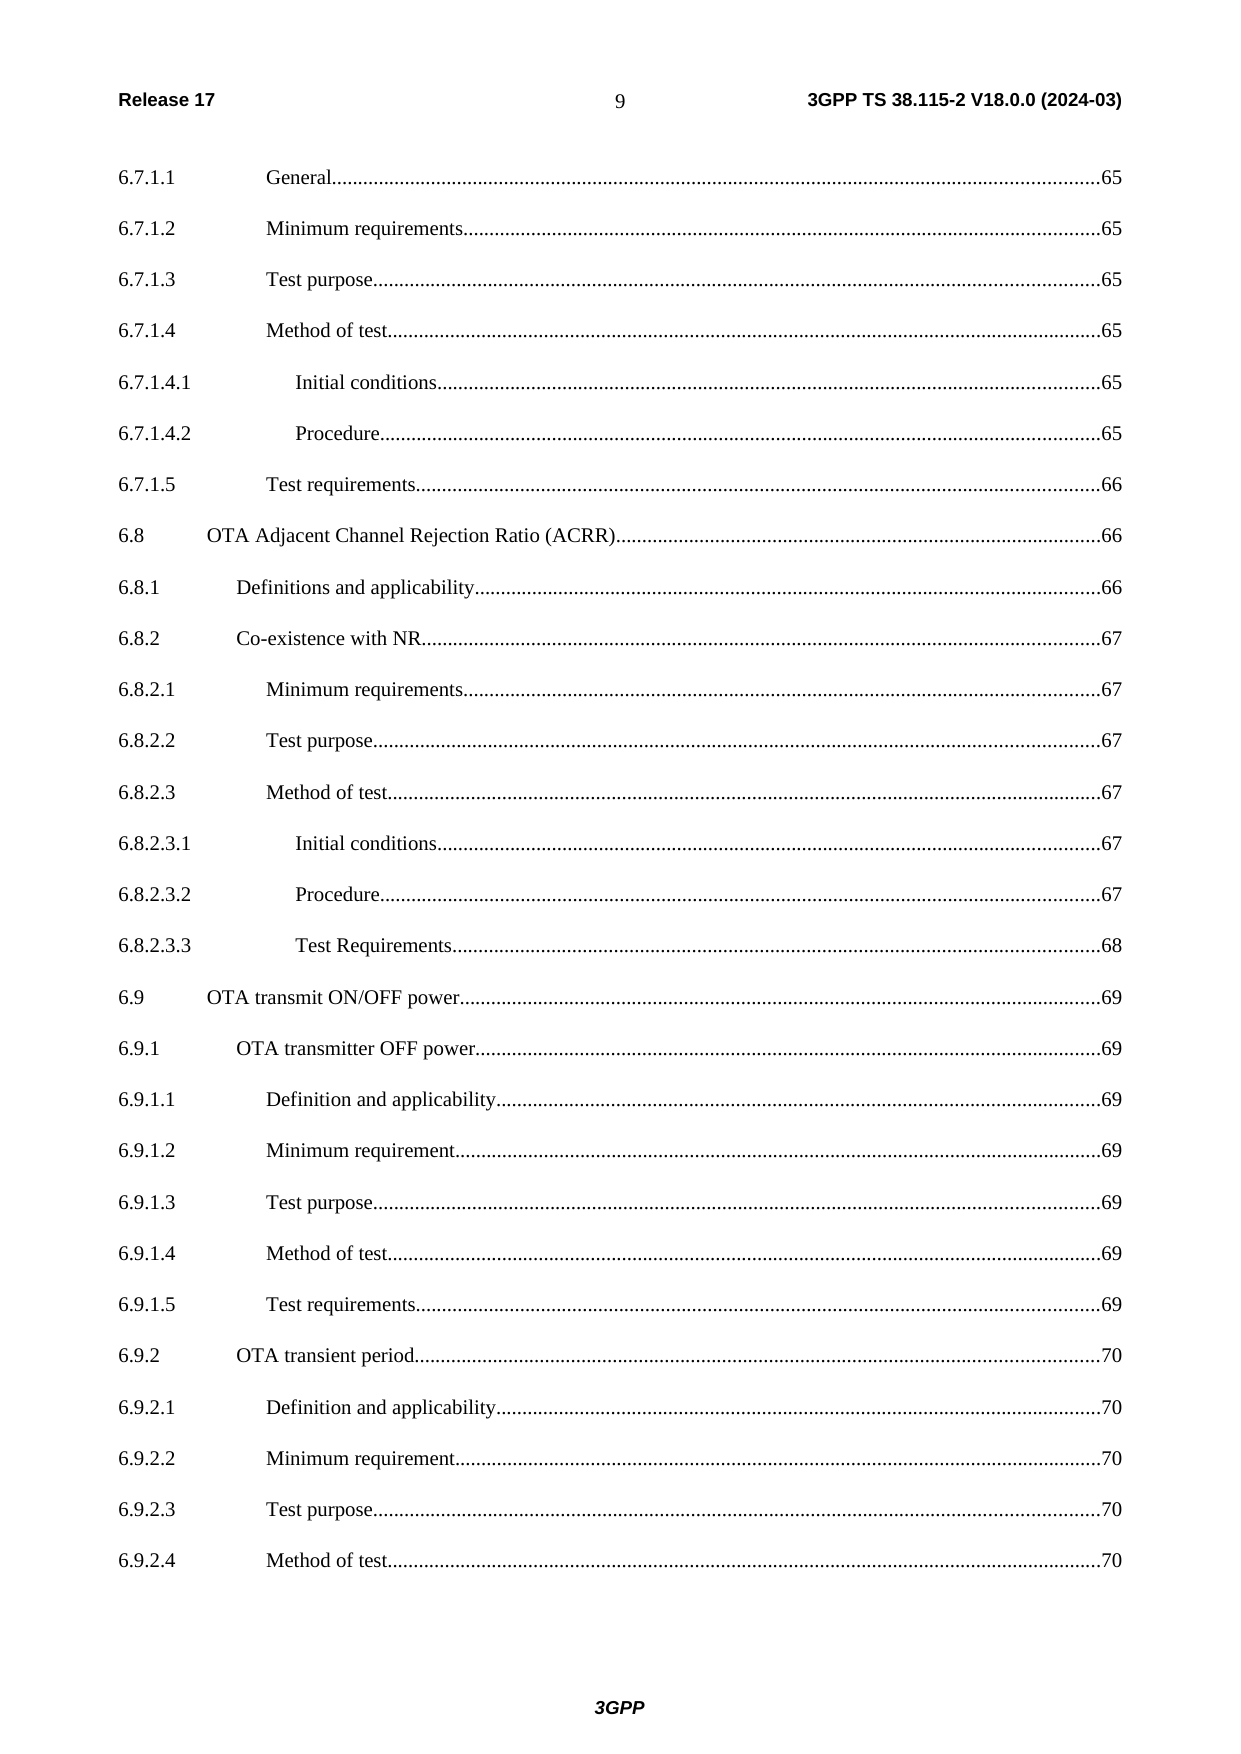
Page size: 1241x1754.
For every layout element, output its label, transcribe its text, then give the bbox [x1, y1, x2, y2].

text 6.8.2.3.2 Procedure 67 [118, 878, 1122, 910]
text 6.9 OTA transmit ON/OFF power 69 [118, 980, 1122, 1013]
text 6.9.2.2 Minimum requirement 70 [118, 1442, 1122, 1474]
text 6.9.2.4 Method of test 70 [118, 1544, 1122, 1577]
text 6.8 OTA Adjacent Channel Rejection Ratio (ACRR) 66 [118, 519, 1122, 552]
text 6.7.1.4.2 Procedure 65 [118, 417, 1122, 449]
text 6.8.2.2 Test purpose 67 [118, 724, 1122, 757]
text 6.8.2.3 Method of test 67 [118, 775, 1122, 808]
text 6.7.1.5 Test requirements 66 [118, 468, 1122, 500]
text 6.7.1.4.1 Initial conditions 65 [118, 365, 1122, 398]
text 6.7.1.4 Method of test 65 [118, 314, 1122, 347]
text 6.8.2.3.1 Initial conditions 67 [118, 827, 1122, 859]
text 6.9.1.2 Minimum requirement 69 [118, 1134, 1122, 1167]
text 6.8.2 Co-existence with NR 67 [118, 622, 1122, 654]
text 6.8.1 Definitions and applicability 66 [118, 570, 1122, 603]
text 6.7.1.2 Minimum requirements 65 [118, 212, 1122, 244]
text 6.8.2.3.3 Test Requirements 68 [118, 929, 1122, 962]
text 6.8.2.1 Minimum requirements 67 [118, 673, 1122, 705]
text 6.7.1.3 Test purpose 65 [118, 263, 1122, 295]
text 6.9.1 OTA transmitter OFF power 69 [118, 1032, 1122, 1064]
text 6.9.1.1 Definition and applicability 69 [118, 1083, 1122, 1115]
text 6.9.1.4 Method of test 69 [118, 1237, 1122, 1269]
text 6.9.2 OTA transient period 70 [118, 1339, 1122, 1372]
text 6.9.2.3 Test purpose 70 [118, 1493, 1122, 1525]
text 6.9.1.5 Test requirements 69 [118, 1288, 1122, 1320]
text 6.7.1.1 General 65 [118, 160, 1122, 193]
text 6.9.2.1 Definition and applicability 70 [118, 1390, 1122, 1423]
text 6.9.1.3 Test purpose 69 [118, 1185, 1122, 1218]
